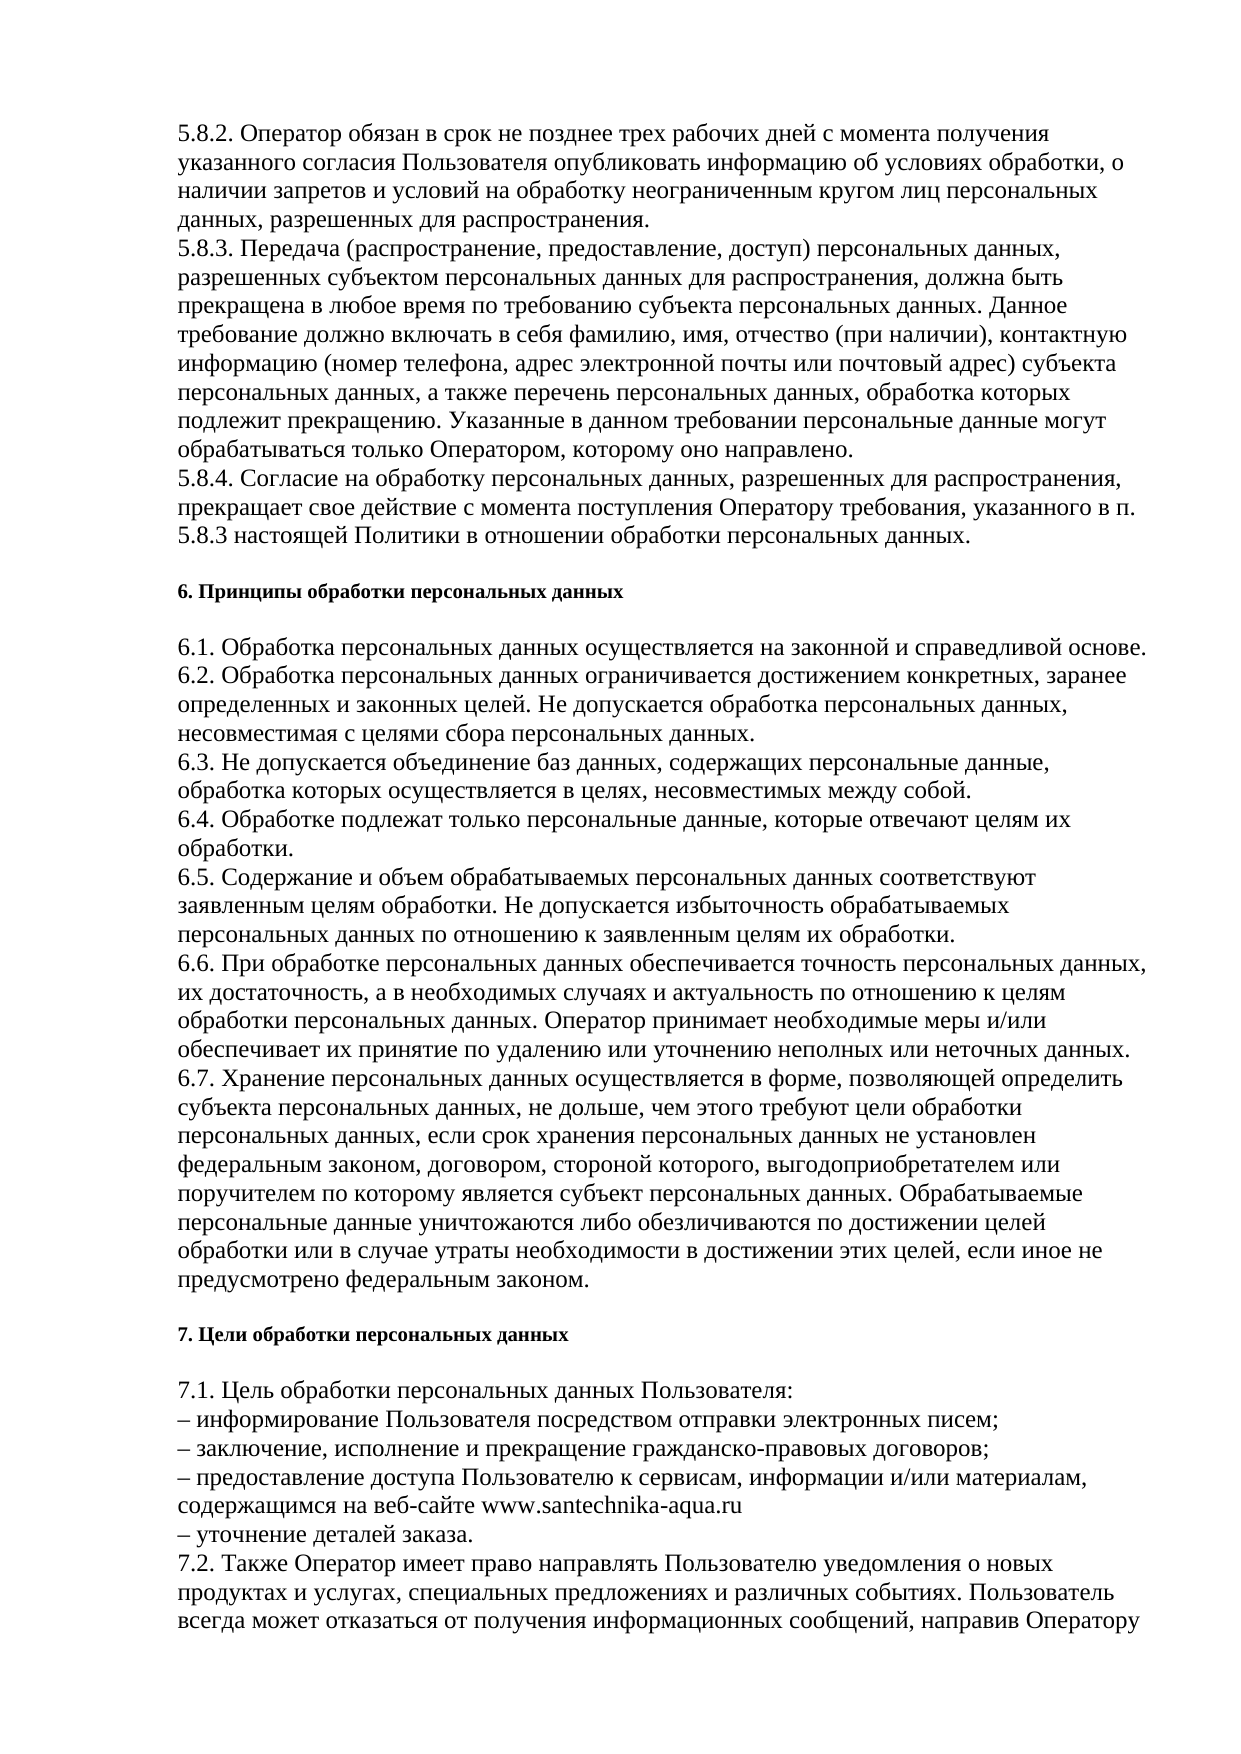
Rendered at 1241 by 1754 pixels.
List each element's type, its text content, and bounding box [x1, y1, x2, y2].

text 6.6. При обработке персональных данных обеспечивается точность персональных данных, их достаточность, а в необходимых случаях и актуальность по отношению к целям обработки персональных данных. Оператор принимает необходимые меры и/или обеспечивает их принятие по удалению или уточнению неполных или неточных данных. [177, 948, 1152, 1063]
text – предоставление доступа Пользователю к сервисам, информации и/или материалам, содержащимся на веб-сайте www.santechnika-aqua.ru [177, 1462, 1152, 1519]
text 5.8.3. Передача (распространение, предоставление, доступ) персональных данных, разрешенных субъектом персональных данных для распространения, должна быть прекращена в любое время по требованию субъекта персональных данных. Данное требование должно включать в себя фамилию, имя, отчество (при наличии), контактную информацию (номер телефона, адрес электронной почты или почтовый адрес) субъекта персональных данных, а также перечень персональных данных, обработка которых подлежит прекращению. Указанные в данном требовании персональные данные могут обрабатываться только Оператором, которому оно направлено. [177, 233, 1152, 463]
text 6.5. Содержание и объем обрабатываемых персональных данных соответствуют заявленным целям обработки. Не допускается избыточность обрабатываемых персональных данных по отношению к заявленным целям их обработки. [177, 862, 1152, 948]
text 6.1. Обработка персональных данных осуществляется на законной и справедливой основе. [177, 632, 1152, 661]
text 7.1. Цель обработки персональных данных Пользователя: [177, 1375, 1152, 1404]
text 5.8.4. Согласие на обработку персональных данных, разрешенных для распространения, прекращает свое действие с момента поступления Оператору требования, указанного в п. 5.8.3 настоящей Политики в отношении обработки персональных данных. [177, 463, 1152, 549]
text 6.7. Хранение персональных данных осуществляется в форме, позволяющей определить субъекта персональных данных, не дольше, чем этого требуют цели обработки персональных данных, если срок хранения персональных данных не установлен федеральным законом, договором, стороной которого, выгодоприобретателем или поручителем по которому является субъект персональных данных. Обрабатываемые персональные данные уничтожаются либо обезличиваются по достижении целей обработки или в случае утраты необходимости в достижении этих целей, если иное не предусмотрено федеральным законом. [177, 1063, 1152, 1293]
text 7. Цели обработки персональных данных [177, 1322, 1152, 1346]
text 5.8.2. Оператор обязан в срок не позднее трех рабочих дней с момента получения указанного согласия Пользователя опубликовать информацию об условиях обработки, о наличии запретов и условий на обработку неограниченным кругом лиц персональных данных, разрешенных для распространения. [177, 118, 1152, 233]
text – заключение, исполнение и прекращение гражданско-правовых договоров; [177, 1433, 1152, 1462]
text 6.4. Обработке подлежат только персональные данные, которые отвечают целям их обработки. [177, 804, 1152, 862]
text – информирование Пользователя посредством отправки электронных писем; [177, 1404, 1152, 1433]
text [177, 1548, 1152, 1634]
text 6. Принципы обработки персональных данных [177, 578, 1152, 603]
text – уточнение деталей заказа. [177, 1519, 1152, 1548]
text 6.2. Обработка персональных данных ограничивается достижением конкретных, заранее определенных и законных целей. Не допускается обработка персональных данных, несовместимая с целями сбора персональных данных. [177, 661, 1152, 747]
text 6.3. Не допускается объединение баз данных, содержащих персональные данные, обработка которых осуществляется в целях, несовместимых между собой. [177, 747, 1152, 804]
